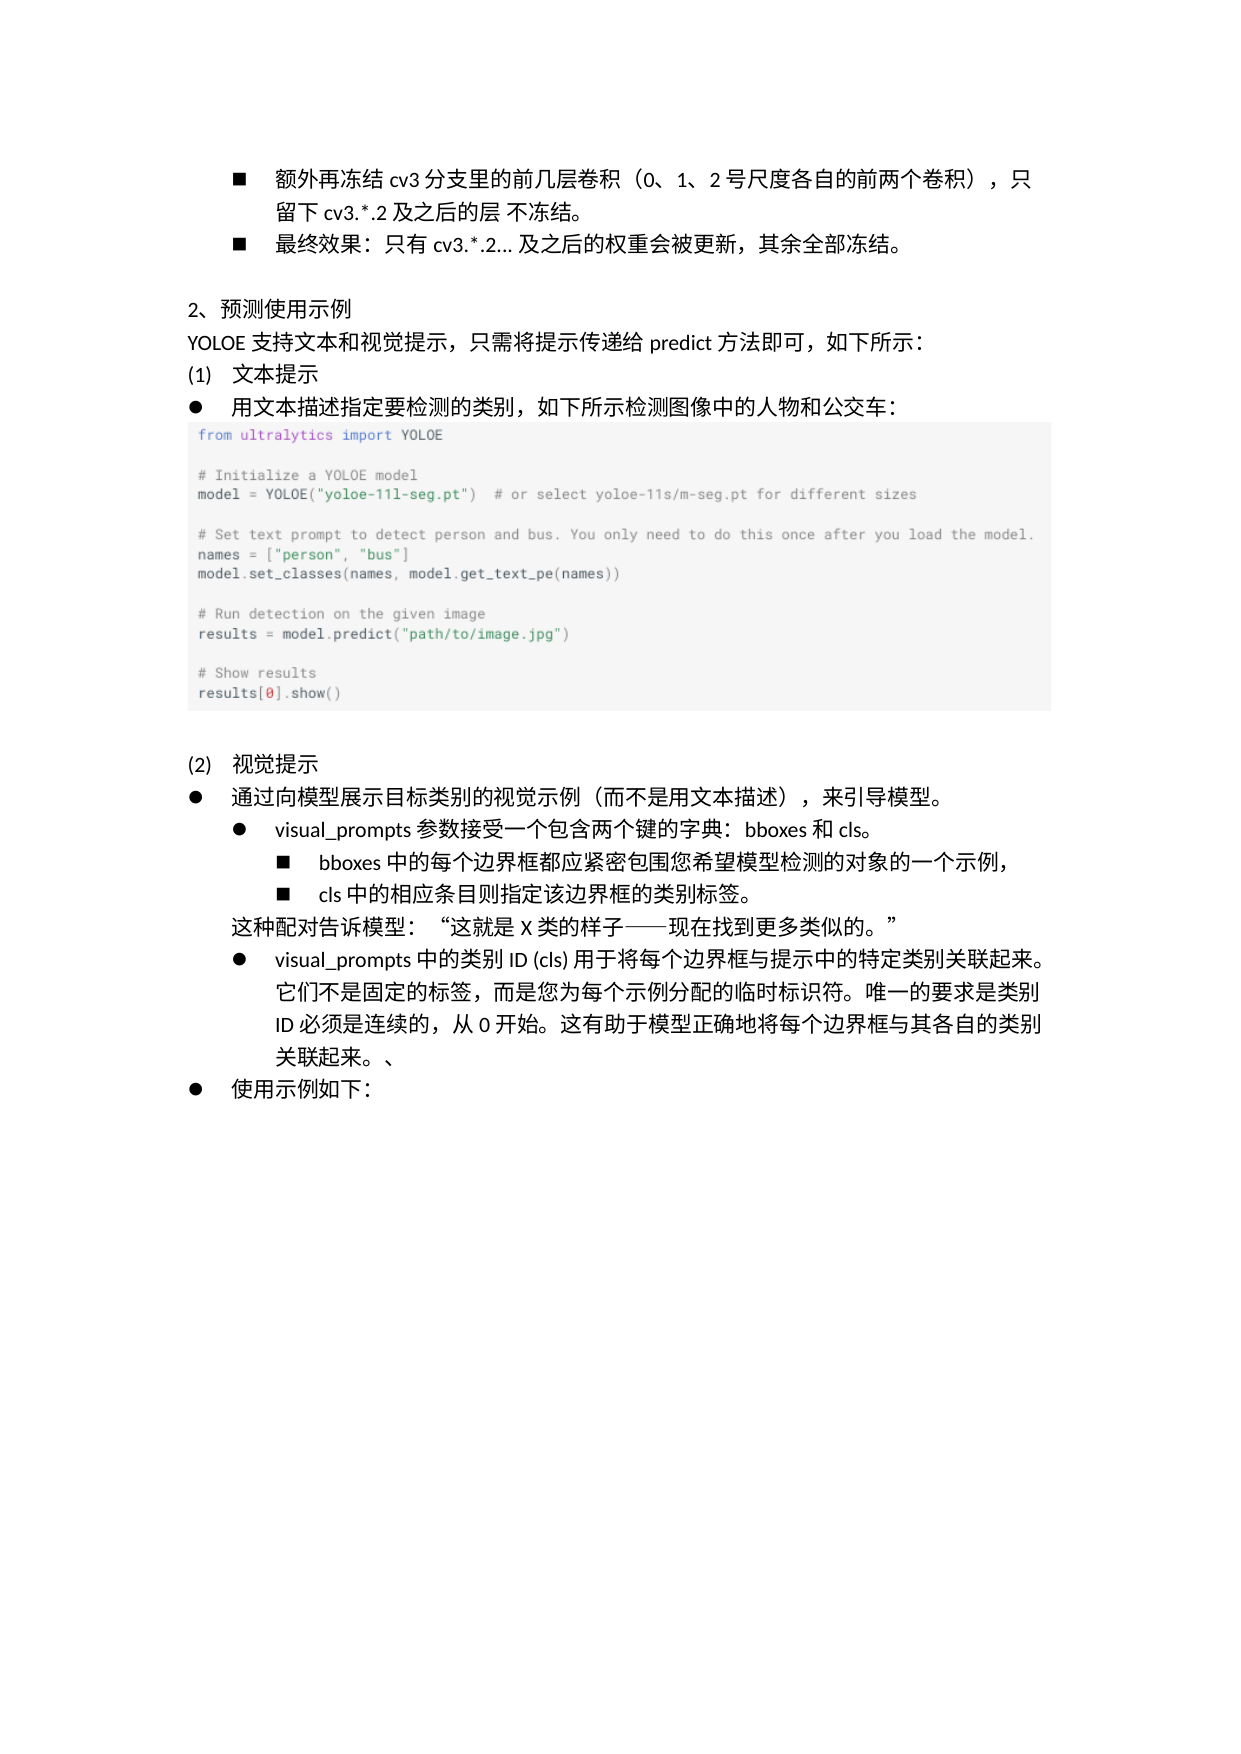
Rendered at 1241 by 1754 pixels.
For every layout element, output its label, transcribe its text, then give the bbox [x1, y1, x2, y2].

list YOLOE 支持文本和视觉提示，只需将提示传递给 predict 方法即可，如下所示： [187, 324, 1053, 357]
list cls 中的相应条目则指定该边界框的类别标签。 [275, 877, 1053, 909]
picture [187, 422, 1052, 711]
list 文本提示 [187, 357, 1053, 389]
list 这种配对告诉模型：“这就是 X 类的样子——现在找到更多类似的。” [187, 909, 1053, 942]
list 使用示例如下： [187, 1072, 1053, 1104]
list 额外再冻结 cv3 分支里的前几层卷积（0、1、2 号尺度各自的前两个卷积），只留下 cv3.*.2 及之后的层 不冻结。 [231, 162, 1053, 227]
list 最终效果：只有 cv3.*.2... 及之后的权重会被更新，其余全部冻结。 [231, 227, 1053, 259]
list 通过向模型展示目标类别的视觉示例（而不是用文本描述），来引导模型。 [187, 779, 1053, 812]
list bboxes 中的每个边界框都应紧密包围您希望模型检测的对象的一个示例， [275, 844, 1053, 877]
list 用文本描述指定要检测的类别，如下所示检测图像中的人物和公交车： [187, 389, 1053, 422]
list visual_prompts 中的类别 ID (cls) 用于将每个边界框与提示中的特定类别关联起来。它们不是固定的标签，而是您为每个示例分配的临时标识符。唯一的要求是类别 ID 必须是连续的，从 0 开始。这有助于模型正确地将每个边界框与其各自的类别关联起来。、 [231, 942, 1053, 1072]
list 预测使用示例 [187, 292, 1053, 324]
list visual_prompts 参数接受一个包含两个键的字典：bboxes 和 cls。 [231, 812, 1053, 844]
list 视觉提示 [187, 747, 1053, 779]
